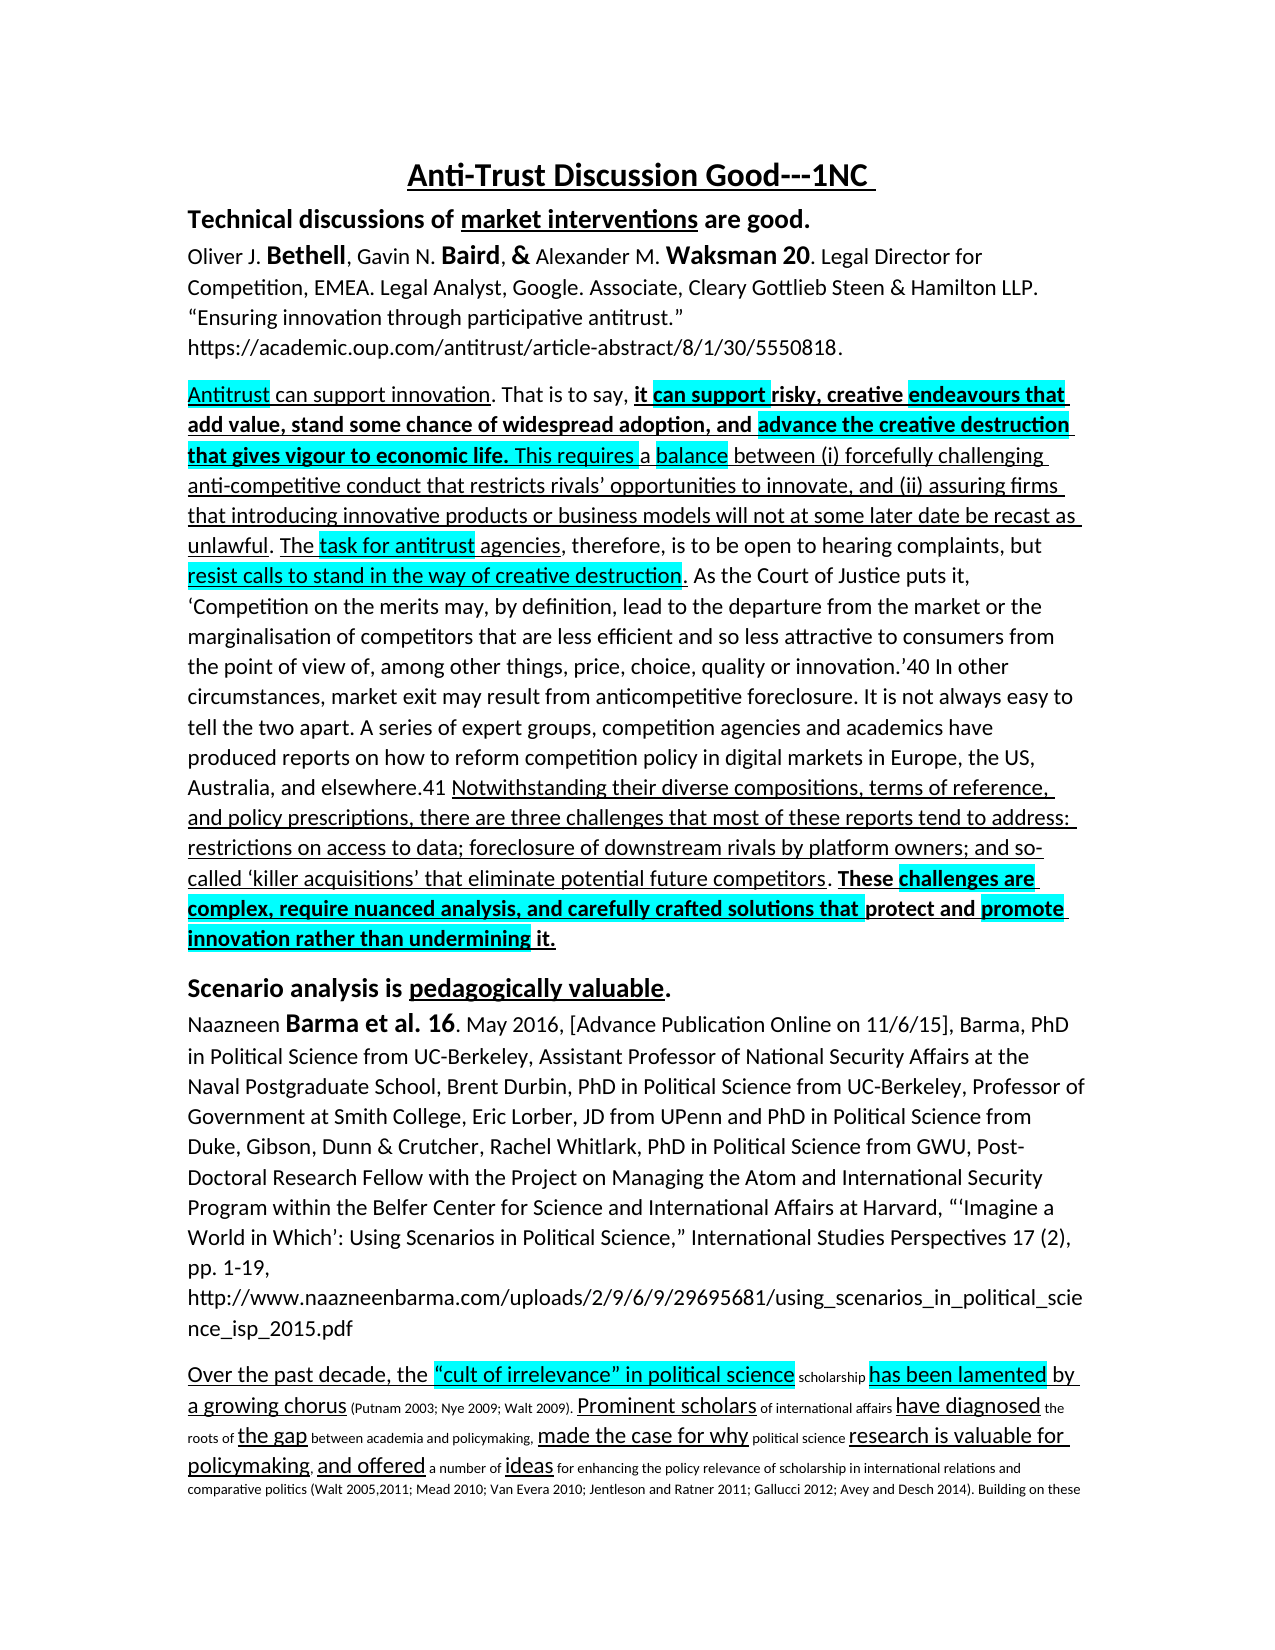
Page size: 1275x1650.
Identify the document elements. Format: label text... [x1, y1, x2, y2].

subtitle Anti-Trust Discussion Good---1NC [187, 154, 1087, 195]
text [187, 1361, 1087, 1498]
subtitle Scenario analysis is pedagogically valuable. [187, 971, 1087, 1004]
text Naazneen Barma et al. 16. May 2016, [Advance Publication Online on 11/6/15], Barma, PhD in Political Science from UC-Berkeley, Assistant Professor of National Security Affairs at the Naval Postgraduate School, Brent Durbin, PhD in Political Science from UC-Berkeley, Professor of Government at Smith College, Eric Lorber, JD from UPenn and PhD in Political Science from Duke, Gibson, Dunn & Crutcher, Rachel Whitlark, PhD in Political Science from GWU, Post-Doctoral Research Fellow with the Project on Managing the Atom and International Security Program within the Belfer Center for Science and International Affairs at Harvard, “‘Imagine a World in Which’: Using Scenarios in Political Science,” International Studies Perspectives 17 (2), pp. 1-19, http://www.naazneenbarma.com/uploads/2/9/6/9/29695681/using_scenarios_in_political_science_isp_2015.pdf [187, 1007, 1087, 1342]
subtitle Technical discussions of market interventions are good. [187, 202, 1087, 235]
text Antitrust can support innovation. That is to say, it can support risky, creative endeavours that add value, stand some chance of widespread adoption, and advance the creative destruction that gives vigour to economic life. This requires a balance between (i) forcefully challenging anti-competitive conduct that restricts rivals’ opportunities to innovate, and (ii) assuring firms that introducing innovative products or business models will not at some later date be recast as unlawful. The task for antitrust agencies, therefore, is to be open to hearing complaints, but resist calls to stand in the way of creative destruction. As the Court of Justice puts it, ‘Competition on the merits may, by definition, lead to the departure from the market or the marginalisation of competitors that are less efficient and so less attractive to consumers from the point of view of, among other things, price, choice, quality or innovation.’40 In other circumstances, market exit may result from anticompetitive foreclosure. It is not always easy to tell the two apart. A series of expert groups, competition agencies and academics have produced reports on how to reform competition policy in digital markets in Europe, the US, Australia, and elsewhere.41 Notwithstanding their diverse compositions, terms of reference, and policy prescriptions, there are three challenges that most of these reports tend to address: restrictions on access to data; foreclosure of downstream rivals by platform owners; and so-called ‘killer acquisitions’ that eliminate potential future competitors. These challenges are complex, require nuanced analysis, and carefully crafted solutions that protect and promote innovation rather than undermining it. [187, 380, 1087, 952]
text Oliver J. Bethell, Gavin N. Baird, & Alexander M. Waksman 20. Legal Director for Competition, EMEA. Legal Analyst, Google. Associate, Cleary Gottlieb Steen & Hamilton LLP. “Ensuring innovation through participative antitrust.” https://academic.oup.com/antitrust/article-abstract/8/1/30/5550818. [187, 238, 1087, 362]
